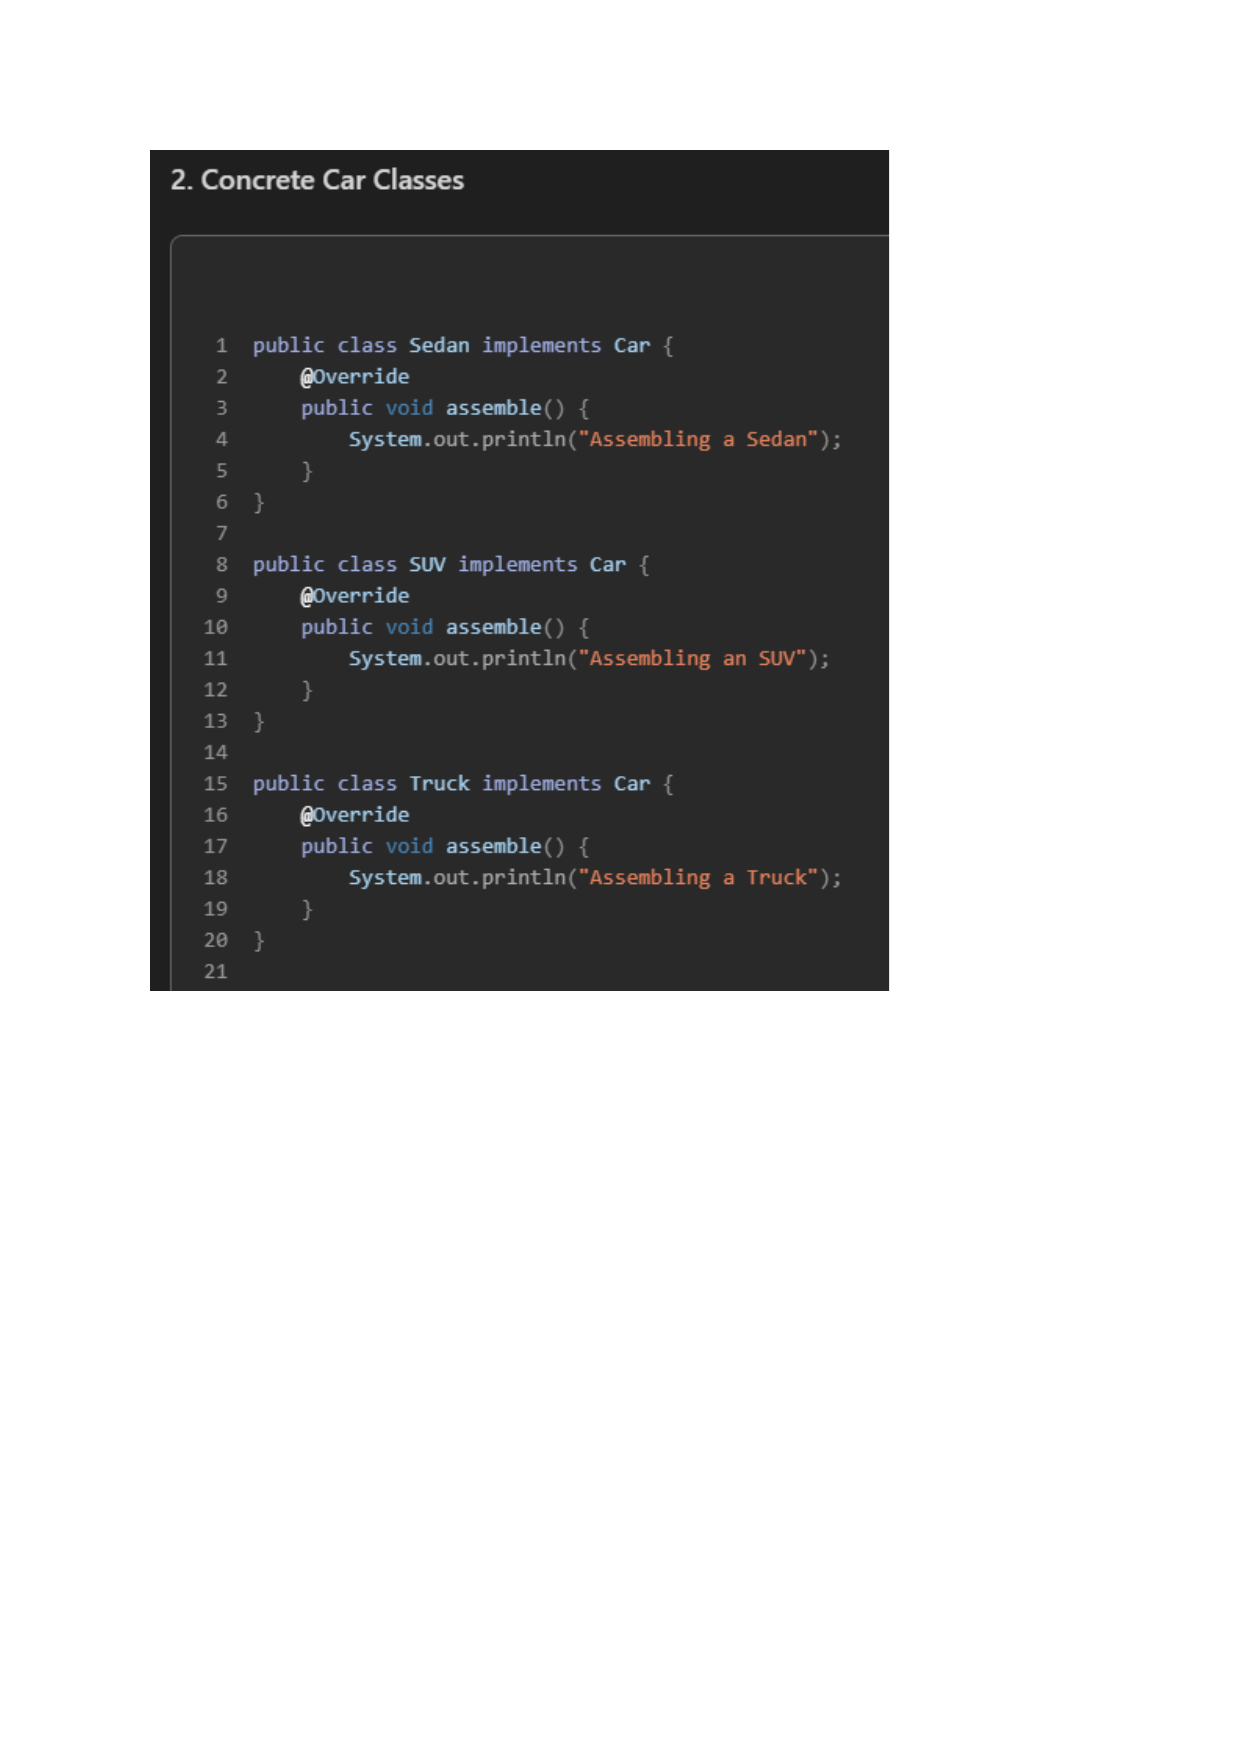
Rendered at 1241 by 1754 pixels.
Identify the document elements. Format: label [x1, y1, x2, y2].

picture [150, 150, 890, 991]
